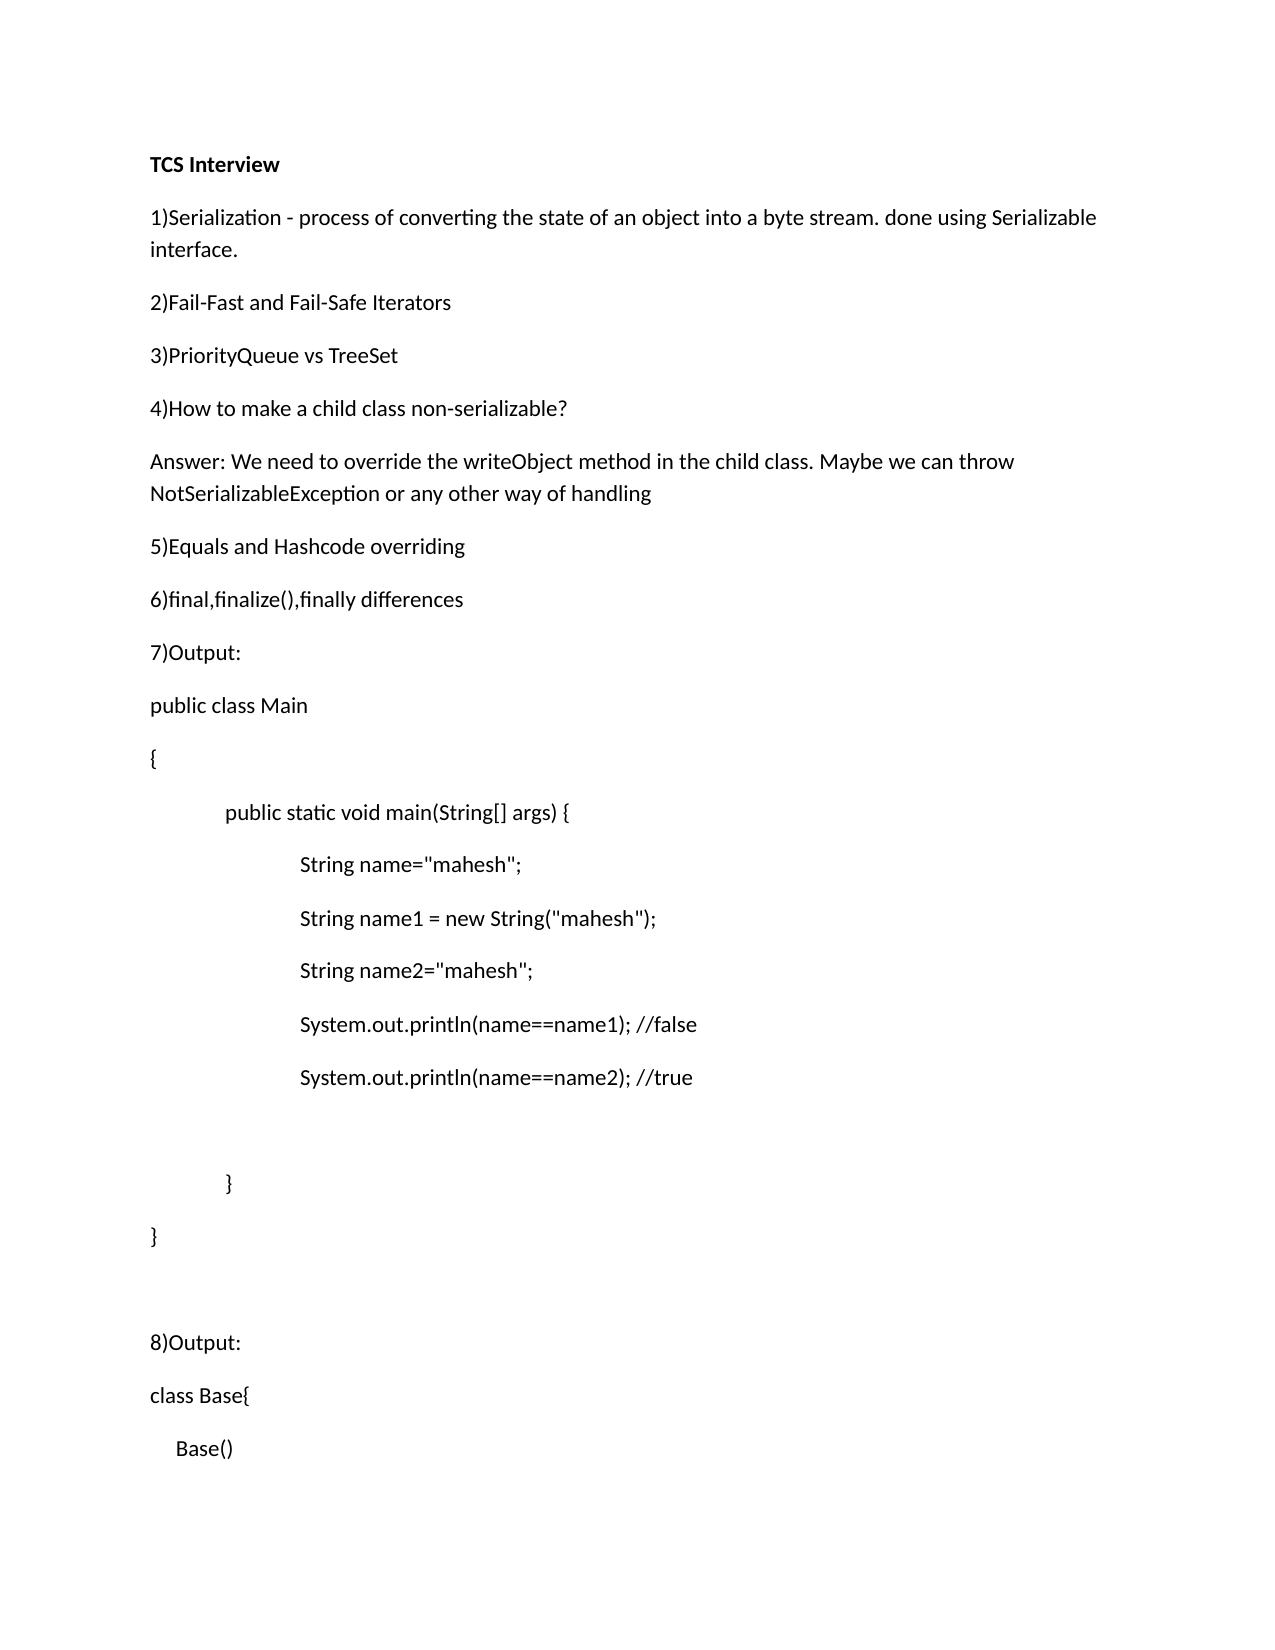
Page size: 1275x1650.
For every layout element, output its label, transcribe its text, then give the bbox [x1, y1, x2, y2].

text class Base{ [150, 1382, 1125, 1409]
text String name="mahesh"; [150, 851, 1125, 879]
text 7)Output: [150, 638, 1125, 667]
text 3)PriorityQueue vs TreeSet [150, 341, 1125, 369]
text Base() [150, 1434, 1125, 1463]
text 8)Output: [150, 1328, 1125, 1357]
text 6)final,finalize(),finally differences [150, 586, 1125, 613]
text Answer: We need to override the writeObject method in the child class. Maybe we can throw NotSerializableException or any other way of handling [150, 447, 1125, 507]
text public static void main(String[] args) { [150, 798, 1125, 826]
text } [150, 1222, 1125, 1251]
text System.out.println(name==name1); //false [150, 1010, 1125, 1038]
text TCS Interview [150, 150, 1125, 178]
text String name1 = new String("mahesh"); [150, 904, 1125, 932]
text 5)Equals and Hashcode overriding [150, 532, 1125, 561]
text System.out.println(name==name2); //true [150, 1063, 1125, 1091]
text 4)How to make a child class non-serializable? [150, 394, 1125, 422]
text String name2="mahesh"; [150, 957, 1125, 985]
text public class Main [150, 692, 1125, 719]
text 2)Fail-Fast and Fail-Safe Iterators [150, 288, 1125, 316]
text { [150, 744, 1125, 773]
text 1)Serialization - process of converting the state of an object into a byte stream. done using Serializable interface. [150, 203, 1125, 263]
text } [150, 1169, 1125, 1197]
